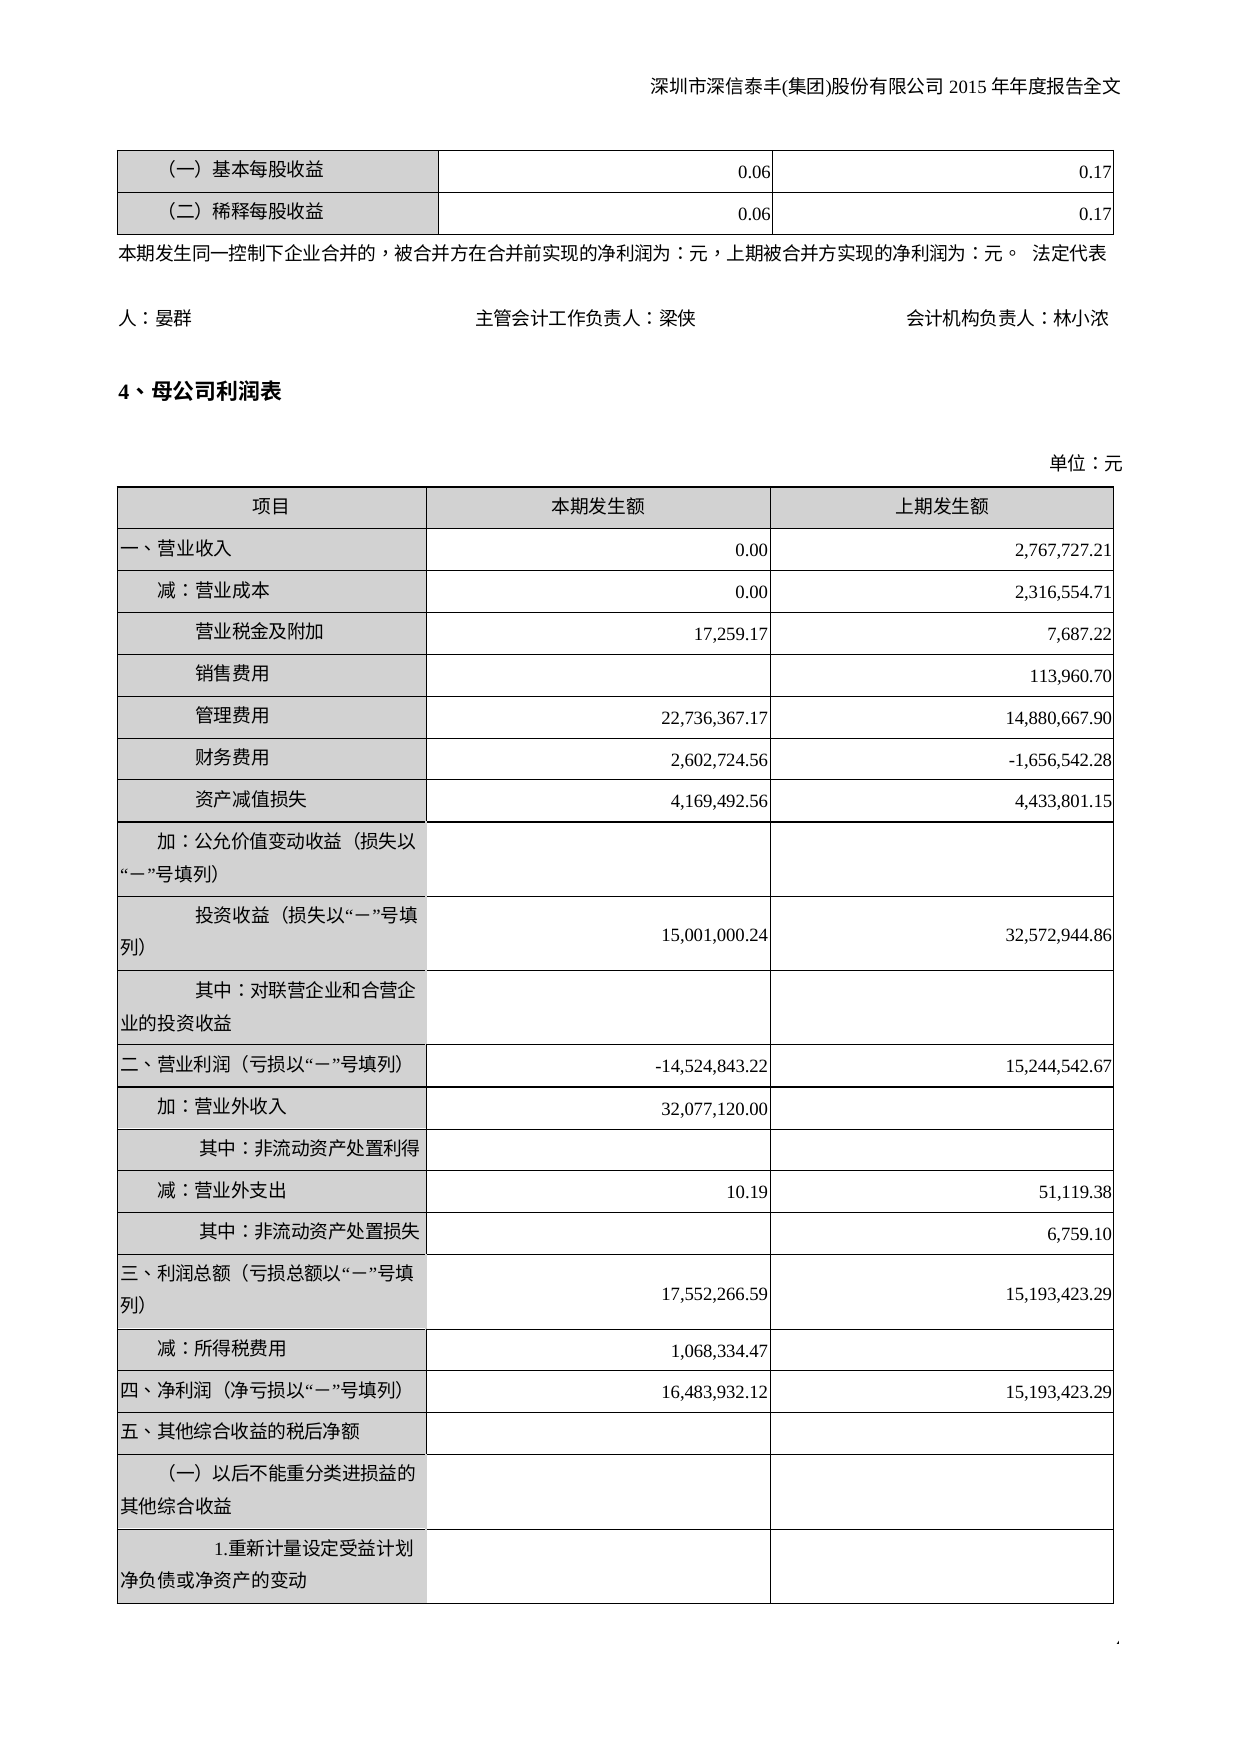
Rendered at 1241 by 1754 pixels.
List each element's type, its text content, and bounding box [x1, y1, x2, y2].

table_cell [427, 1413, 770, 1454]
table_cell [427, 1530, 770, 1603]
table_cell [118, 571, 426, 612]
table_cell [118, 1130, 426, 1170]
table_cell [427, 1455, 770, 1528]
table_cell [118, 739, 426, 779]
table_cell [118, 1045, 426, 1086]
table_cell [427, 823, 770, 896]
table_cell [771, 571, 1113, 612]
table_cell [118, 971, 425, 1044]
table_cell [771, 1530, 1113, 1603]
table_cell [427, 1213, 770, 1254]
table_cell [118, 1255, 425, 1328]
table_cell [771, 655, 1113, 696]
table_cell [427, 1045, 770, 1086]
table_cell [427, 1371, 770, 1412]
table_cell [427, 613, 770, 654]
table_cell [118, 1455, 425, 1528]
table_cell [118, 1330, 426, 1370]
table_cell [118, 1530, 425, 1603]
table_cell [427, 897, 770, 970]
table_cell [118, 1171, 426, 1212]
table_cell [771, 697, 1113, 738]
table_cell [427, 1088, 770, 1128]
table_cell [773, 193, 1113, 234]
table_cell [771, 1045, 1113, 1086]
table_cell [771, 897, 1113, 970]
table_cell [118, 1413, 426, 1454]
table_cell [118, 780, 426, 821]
text 单位：元 [102, 451, 1123, 476]
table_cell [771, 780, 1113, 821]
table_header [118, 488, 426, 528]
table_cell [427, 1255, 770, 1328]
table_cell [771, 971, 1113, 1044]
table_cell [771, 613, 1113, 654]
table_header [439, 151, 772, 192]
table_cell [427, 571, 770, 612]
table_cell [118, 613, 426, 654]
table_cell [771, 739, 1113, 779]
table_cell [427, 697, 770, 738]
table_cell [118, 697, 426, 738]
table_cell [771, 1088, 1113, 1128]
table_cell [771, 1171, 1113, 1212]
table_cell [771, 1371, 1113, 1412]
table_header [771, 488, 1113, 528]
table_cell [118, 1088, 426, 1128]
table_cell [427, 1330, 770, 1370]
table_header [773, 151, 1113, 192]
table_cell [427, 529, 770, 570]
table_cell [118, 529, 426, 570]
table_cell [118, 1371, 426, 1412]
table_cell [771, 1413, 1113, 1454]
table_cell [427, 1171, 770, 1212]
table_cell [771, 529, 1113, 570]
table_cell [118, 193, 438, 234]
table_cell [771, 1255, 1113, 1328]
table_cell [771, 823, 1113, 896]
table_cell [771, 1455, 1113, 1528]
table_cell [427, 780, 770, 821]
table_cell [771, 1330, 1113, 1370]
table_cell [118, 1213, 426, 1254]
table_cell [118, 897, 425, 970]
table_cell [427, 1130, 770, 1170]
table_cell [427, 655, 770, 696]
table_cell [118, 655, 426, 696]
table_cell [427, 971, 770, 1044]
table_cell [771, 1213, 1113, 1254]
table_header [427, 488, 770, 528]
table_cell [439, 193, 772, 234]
text 本期发生同一控制下企业合并的，被合并方在合并前实现的净利润为：元，上期被合并方实现的净利润为：元。 法定代表人：晏群 主管会计工作负责人：梁侠 会计机构负责人：林小浓 4、母公司利润表 [118, 240, 1113, 406]
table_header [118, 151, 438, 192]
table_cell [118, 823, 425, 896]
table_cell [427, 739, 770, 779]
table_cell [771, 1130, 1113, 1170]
